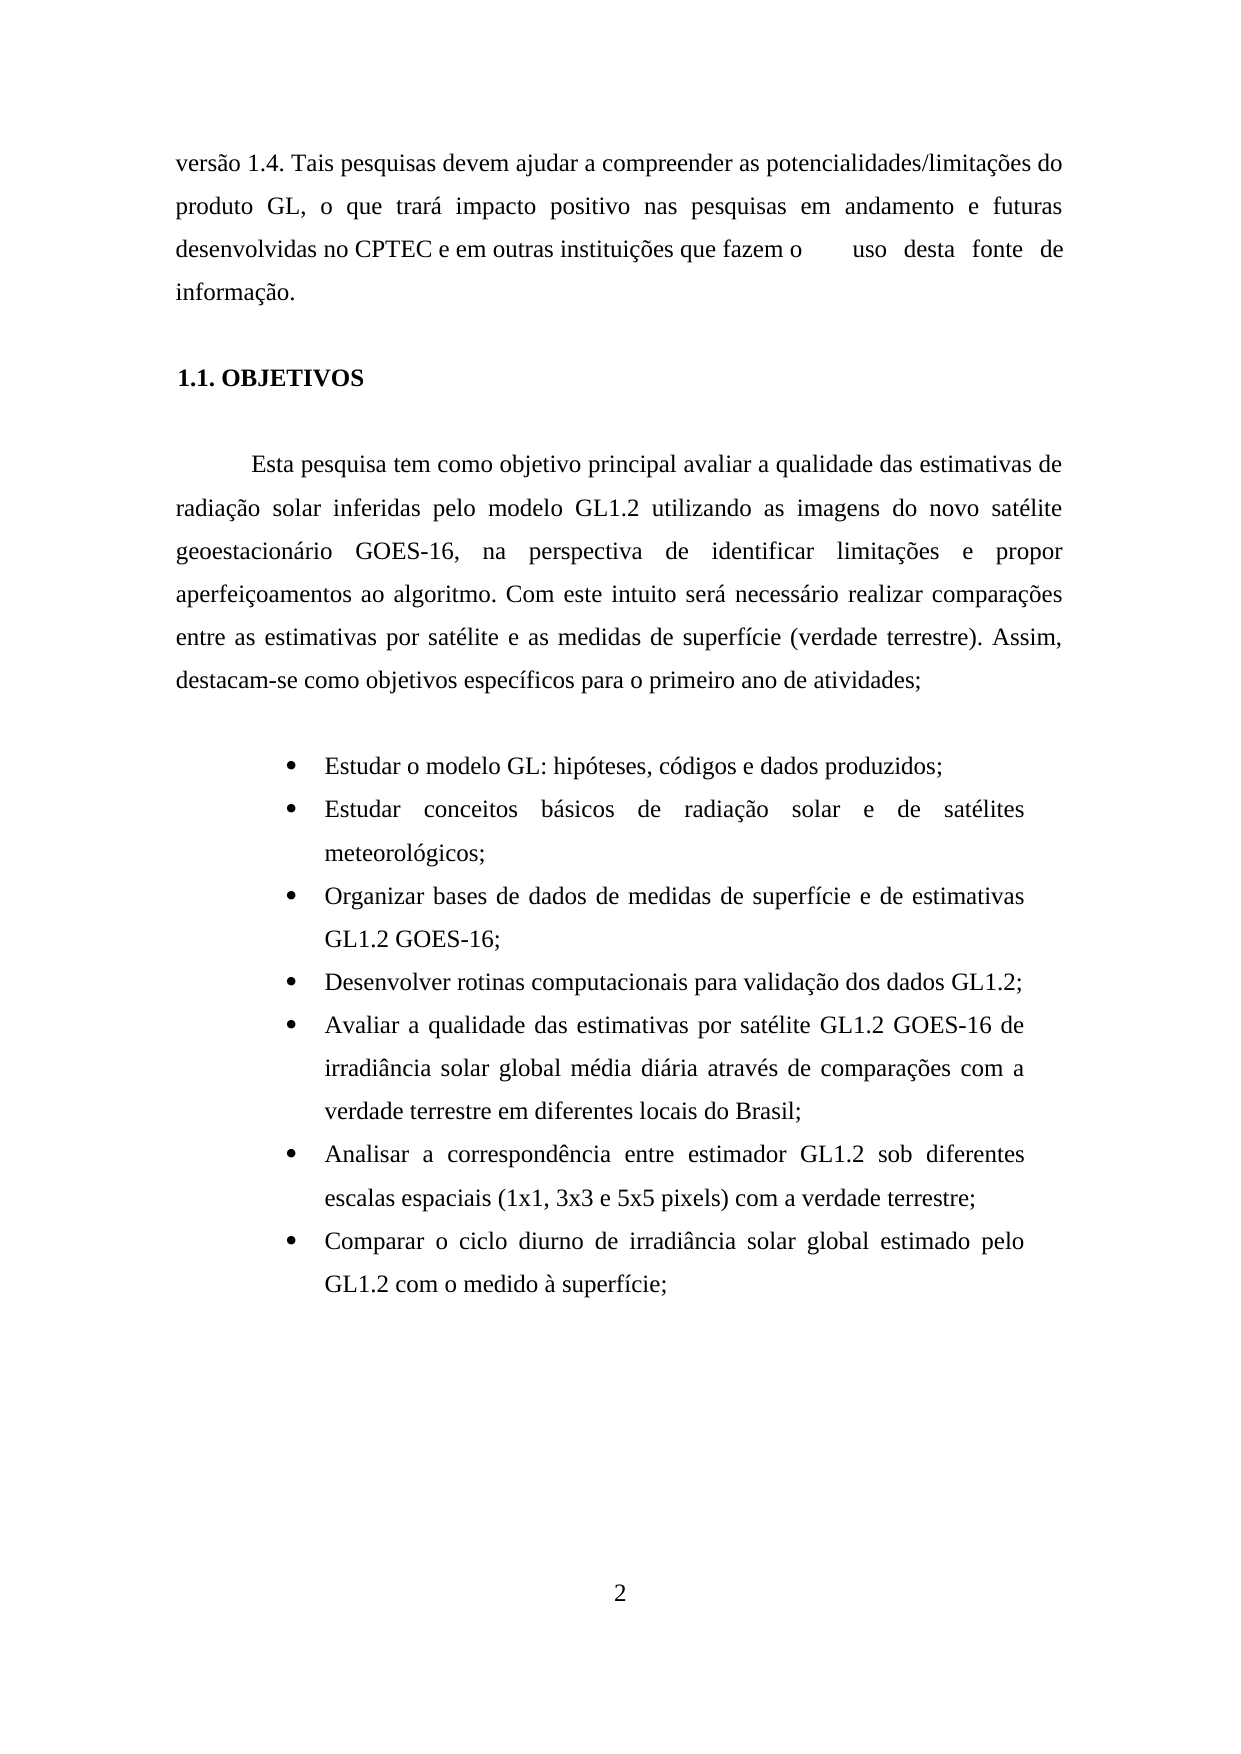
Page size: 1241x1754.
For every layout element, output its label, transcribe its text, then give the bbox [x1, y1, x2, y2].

list Estudar o modelo GL: hipóteses, códigos e dados produzidos; [287, 751, 1025, 780]
list Estudar conceitos básicos de radiação solar e de satélites meteorológicos; [287, 794, 1025, 866]
list Avaliar a qualidade das estimativas por satélite GL1.2 GOES-16 de irradiância solar global média diária através de comparações com a verdade terrestre em diferentes locais do Brasil; [287, 1010, 1025, 1125]
list Desenvolver rotinas computacionais para validação dos dados GL1.2; [287, 967, 1025, 996]
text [175, 148, 1064, 306]
list Comparar o ciclo diurno de irradiância solar global estimado pelo GL1.2 com o medido à superfície; [287, 1226, 1025, 1298]
text Esta pesquisa tem como objetivo principal avaliar a qualidade das estimativas de radiação solar inferidas pelo modelo GL1.2 utilizando as imagens do novo satélite geoestacionário GOES-16, na perspectiva de identificar limitações e propor aperfeiçoamentos ao algoritmo. Com este intuito será necessário realizar comparações entre as estimativas por satélite e as medidas de superfície (verdade terrestre). Assim, destacam-se como objetivos específicos para o primeiro ano de atividades; [176, 449, 1064, 694]
subtitle 1.1. OBJETIVOS [177, 363, 1063, 392]
list Analisar a correspondência entre estimador GL1.2 sob diferentes escalas espaciais (1x1, 3x3 e 5x5 pixels) com a verdade terrestre; [287, 1139, 1025, 1211]
list Organizar bases de dados de medidas de superfície e de estimativas GL1.2 GOES-16; [287, 881, 1025, 953]
